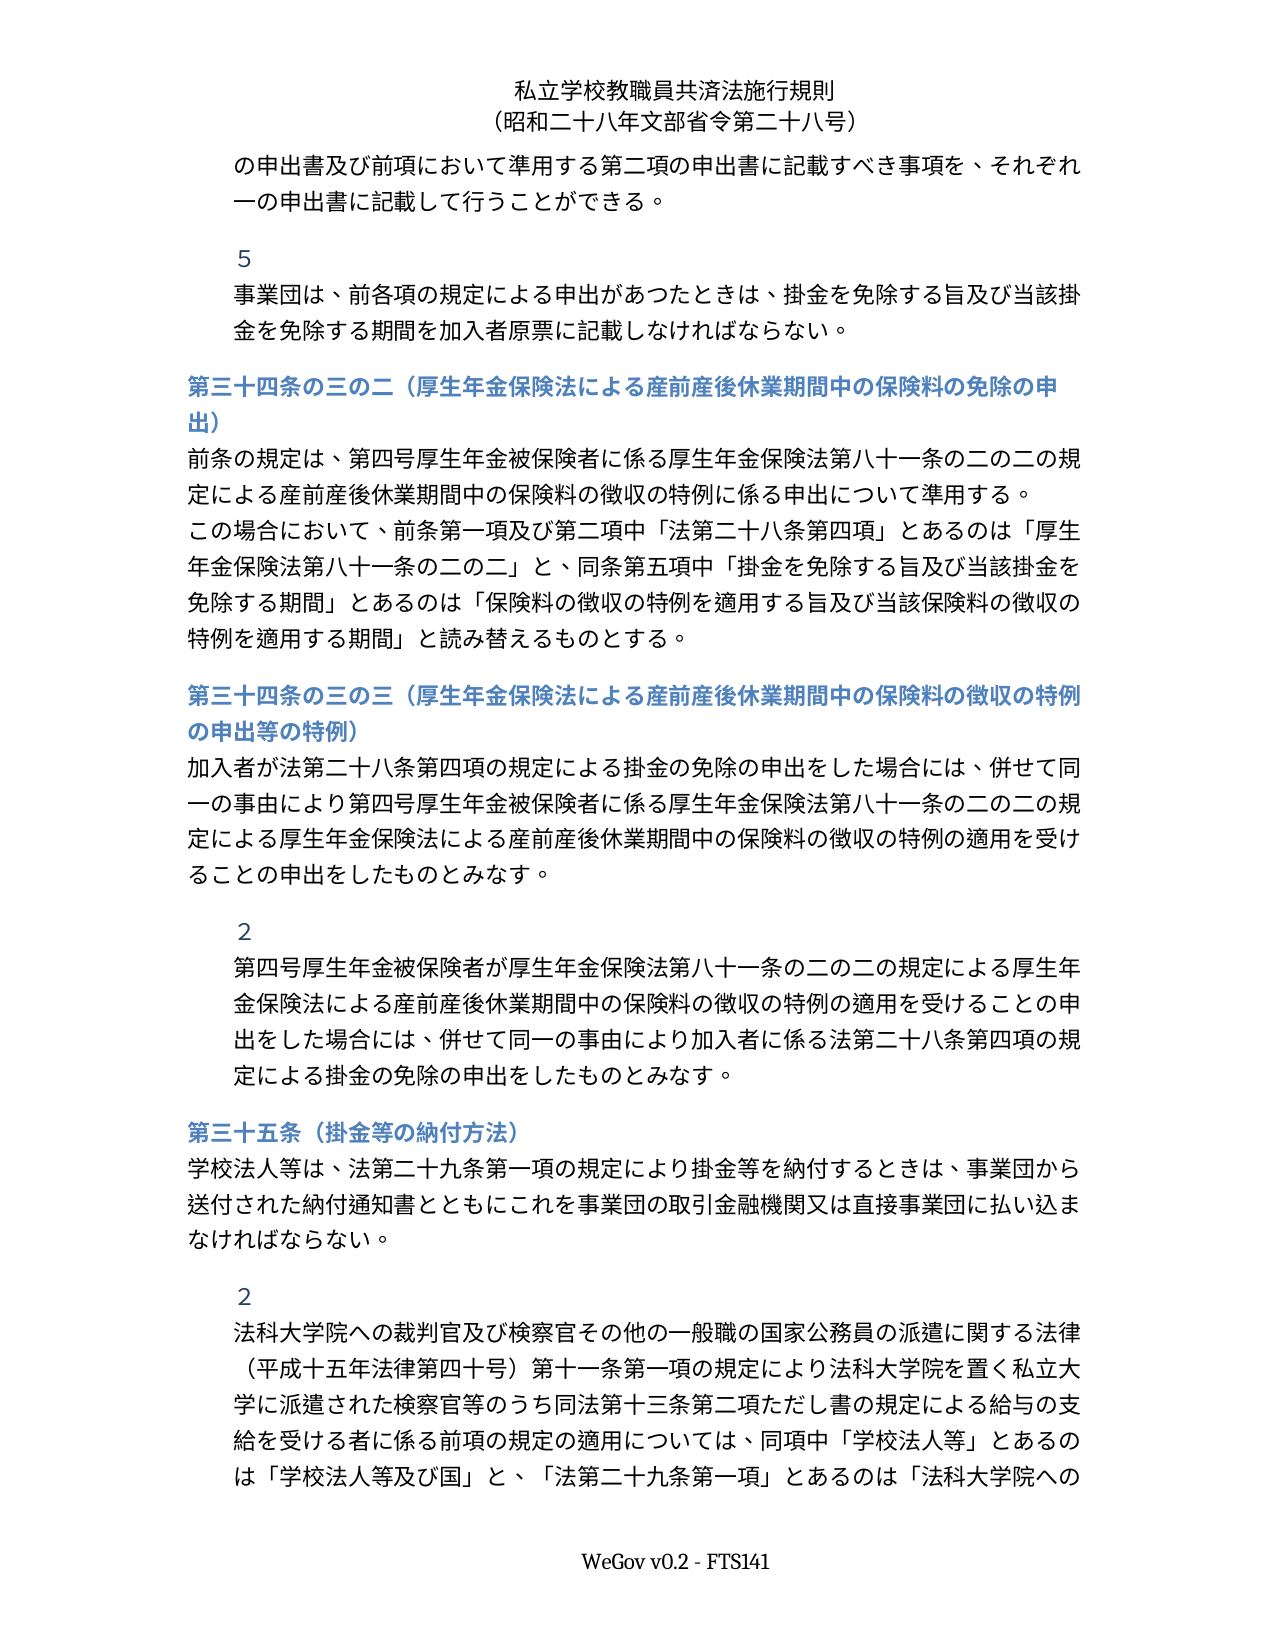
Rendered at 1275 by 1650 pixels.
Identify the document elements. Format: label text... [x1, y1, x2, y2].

text 加入者が法第二十八条第四項の規定による掛金の免除の申出をした場合には、併せて同一の事由により第四号厚生年金被保険者に係る厚生年金保険法第八十一条の二の二の規定による厚生年金保険法による産前産後休業期間中の保険料の徴収の特例の適用を受けることの申出をしたものとみなす。 [187, 752, 1087, 891]
subtitle ５ [233, 243, 1087, 274]
text 前条の規定は、第四号厚生年金被保険者に係る厚生年金保険法第八十一条の二の二の規定による産前産後休業期間中の保険料の徴収の特例に係る申出について準用する。 この場合において、前条第一項及び第二項中「法第二十八条第四項」とあるのは「厚生年金保険法第八十一条の二の二」と、同条第五項中「掛金を免除する旨及び当該掛金を免除する期間」とあるのは「保険料の徴収の特例を適用する旨及び当該保険料の徴収の特例を適用する期間」と読み替えるものとする。 [187, 443, 1087, 654]
subtitle ２ [233, 916, 1087, 947]
subtitle 第三十五条（掛金等の納付方法） [187, 1117, 1087, 1148]
text 学校法人等は、法第二十九条第一項の規定により掛金等を納付するときは、事業団から送付された納付通知書とともにこれを事業団の取引金融機関又は直接事業団に払い込まなければならない。 [187, 1153, 1087, 1256]
text 事業団は、前各項の規定による申出があつたときは、掛金を免除する旨及び当該掛金を免除する期間を加入者原票に記載しなければならない。 [233, 279, 1087, 346]
subtitle ２ [233, 1281, 1087, 1312]
subtitle 第三十四条の三の三（厚生年金保険法による産前産後休業期間中の保険料の徴収の特例の申出等の特例） [187, 680, 1087, 747]
subtitle 第三十四条の三の二（厚生年金保険法による産前産後休業期間中の保険料の免除の申出） [187, 371, 1087, 438]
text 第四号厚生年金被保険者が厚生年金保険法第八十一条の二の二の規定による厚生年金保険法による産前産後休業期間中の保険料の徴収の特例の適用を受けることの申出をした場合には、併せて同一の事由により加入者に係る法第二十八条第四項の規定による掛金の免除の申出をしたものとみなす。 [233, 952, 1087, 1091]
